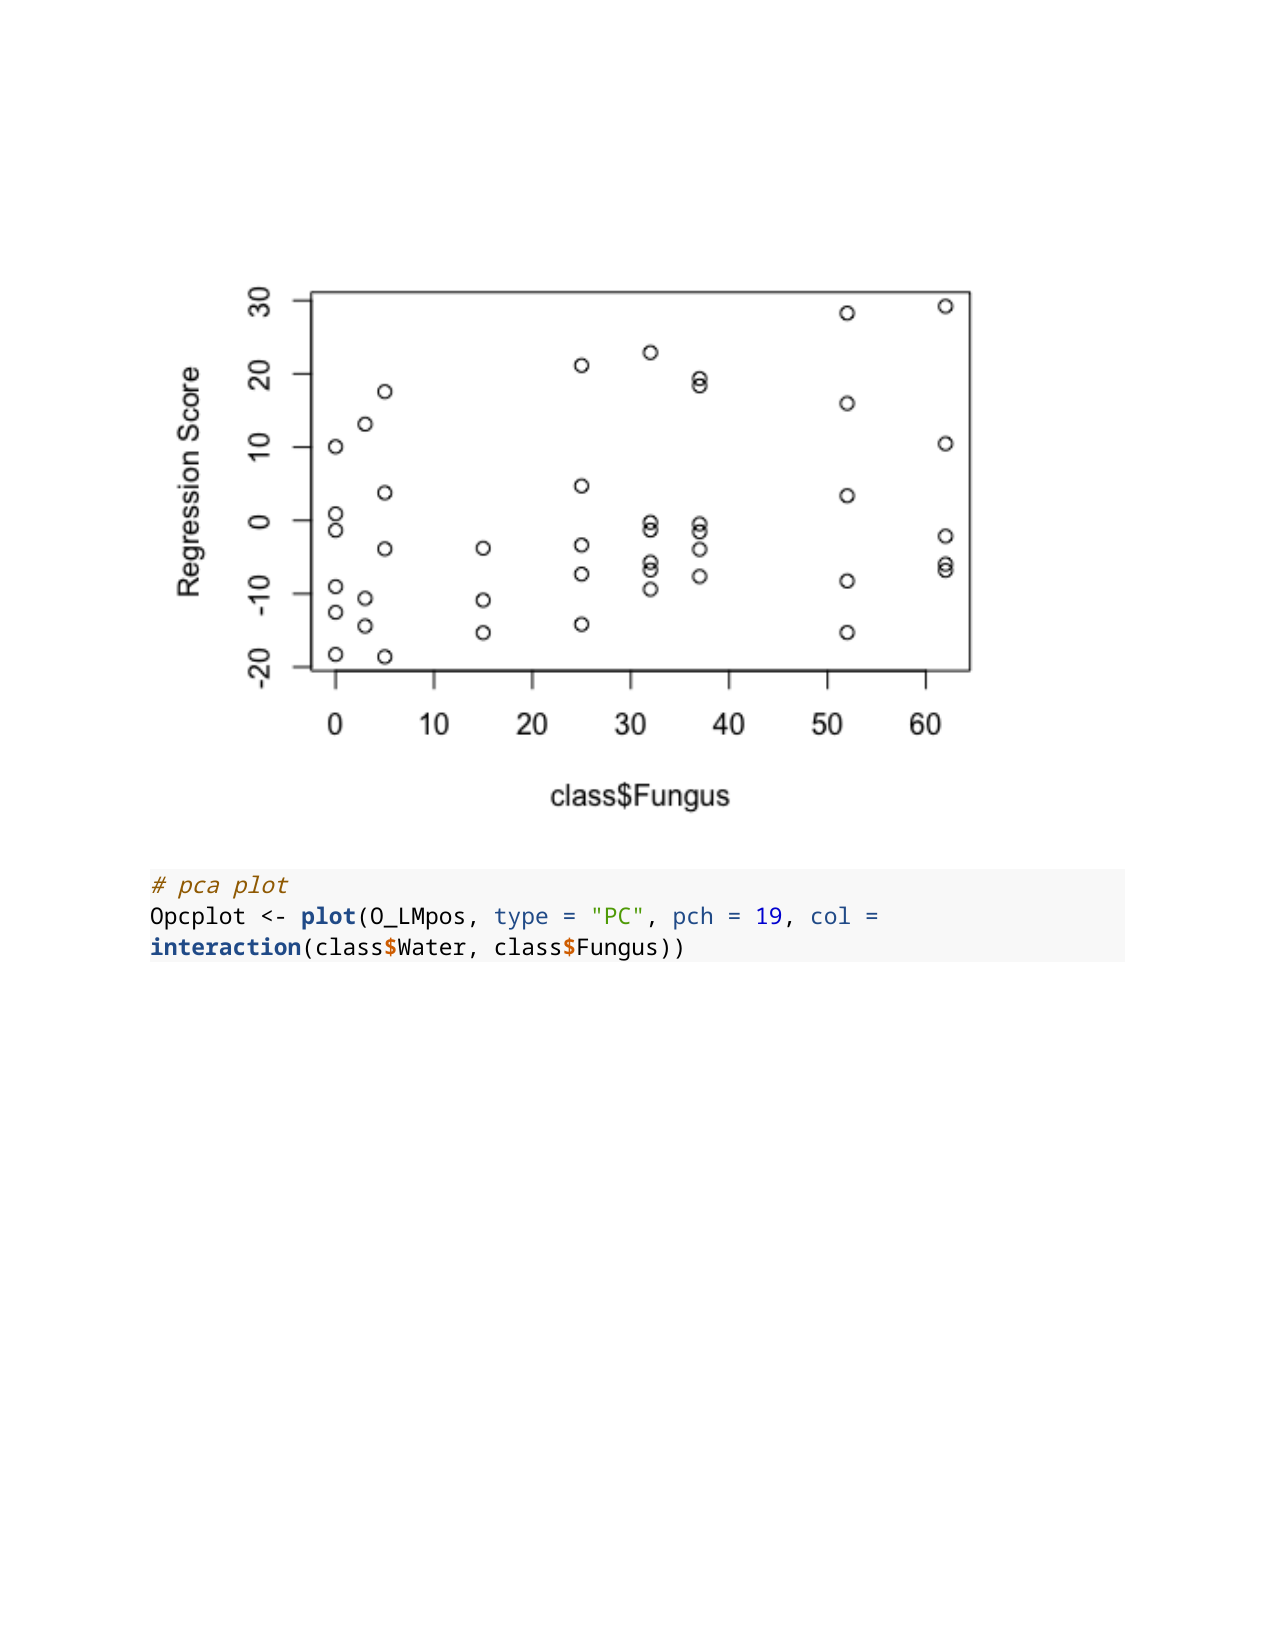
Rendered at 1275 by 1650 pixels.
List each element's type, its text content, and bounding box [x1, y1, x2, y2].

picture [168, 150, 1044, 850]
text # pca plot Opcplot <- plot(O_LMpos, type = "PC", pch = 19, col = interaction(class$Water, class$Fungus)) [287, 869, 1125, 962]
